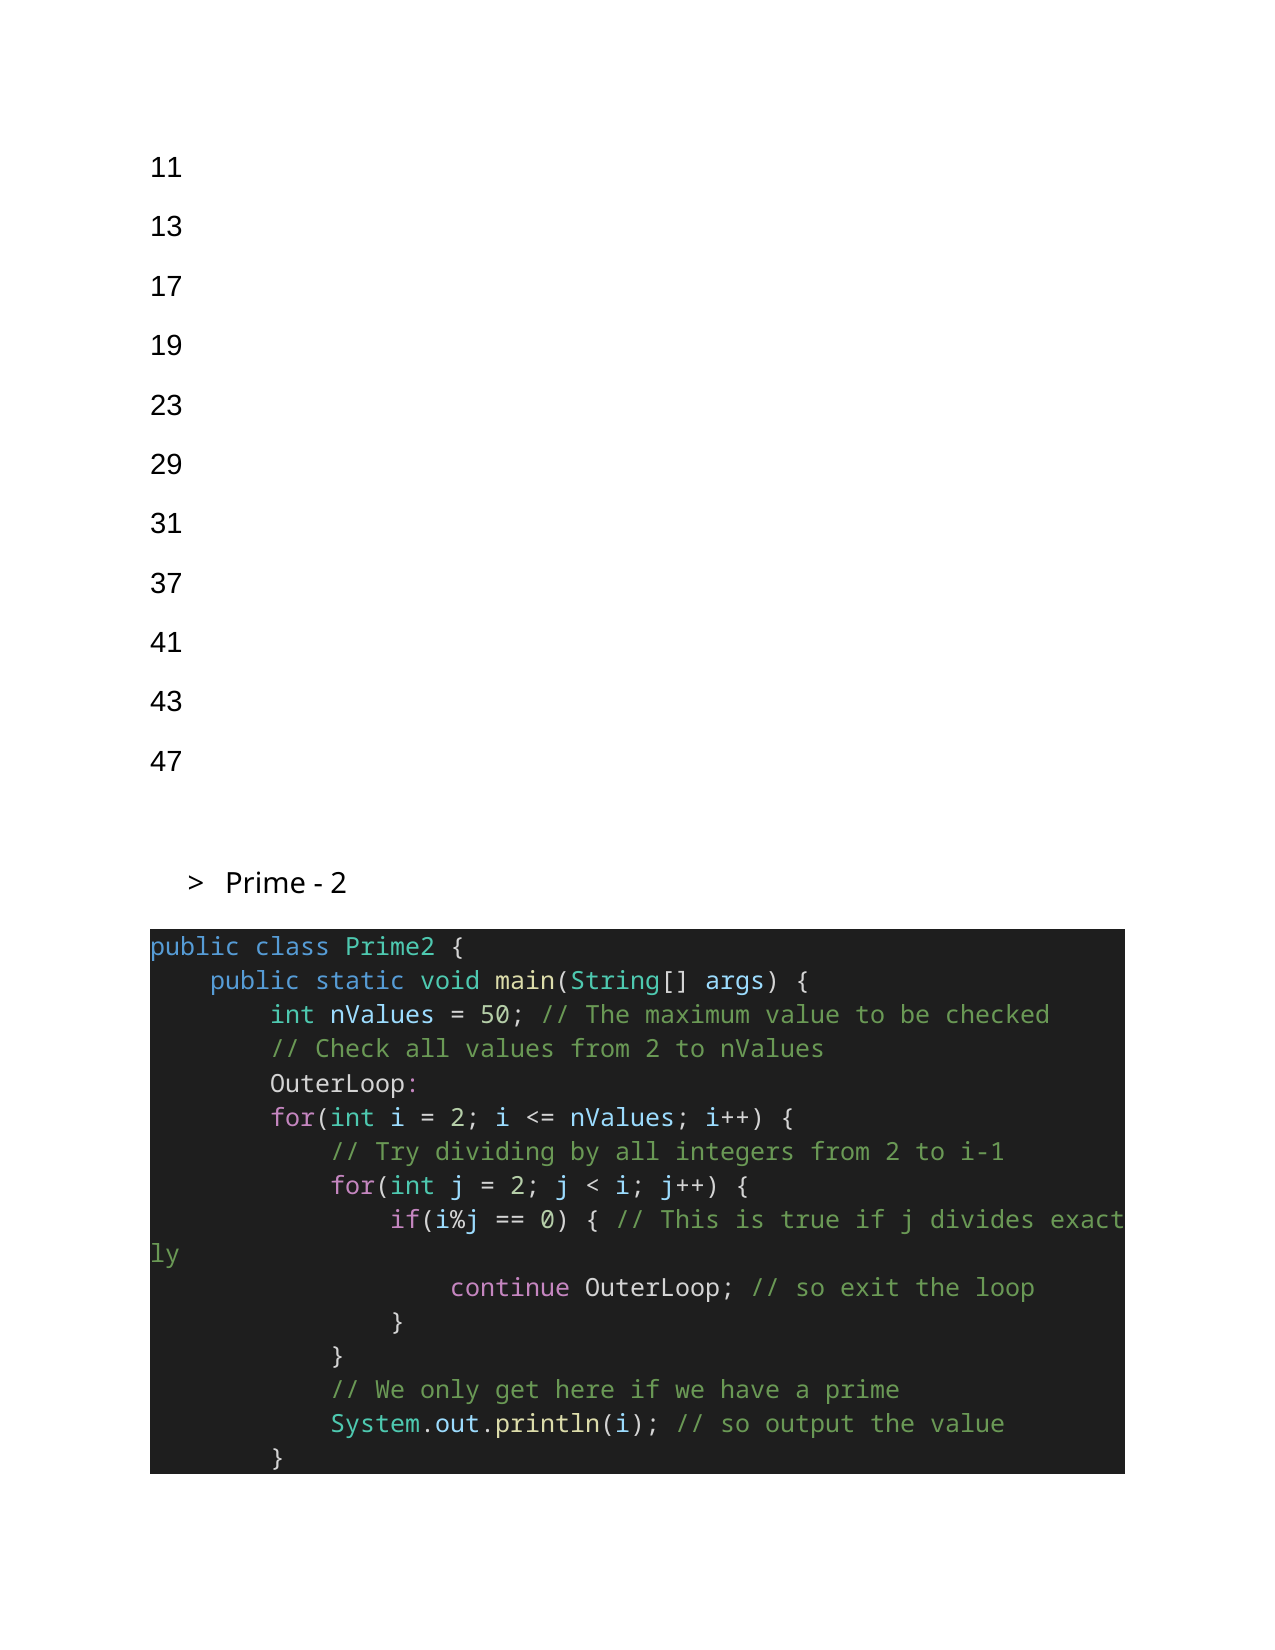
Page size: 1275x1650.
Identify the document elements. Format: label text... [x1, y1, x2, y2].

text 37 [150, 566, 1125, 599]
text public class Prime2 { [150, 929, 1125, 963]
text 47 [150, 744, 1125, 777]
text OuterLoop: [150, 1065, 1125, 1099]
text // Check all values from 2 to nValues [150, 1031, 1125, 1065]
text public static void main(String[] args) { [150, 963, 1125, 997]
list Prime - 2 [187, 862, 1125, 902]
text 11 [150, 150, 1125, 183]
text 29 [150, 447, 1125, 480]
text // We only get here if we have a prime [150, 1372, 1125, 1406]
text 31 [150, 506, 1125, 540]
text // Try dividing by all integers from 2 to i-1 [150, 1133, 1125, 1167]
text } [150, 1338, 1125, 1372]
text 43 [150, 684, 1125, 718]
text if(i%j == 0) { // This is true if j divides exactly [150, 1201, 1125, 1269]
text int nValues = 50; // The maximum value to be checked [150, 997, 1125, 1031]
text } [150, 1304, 1125, 1338]
text for(int j = 2; j < i; j++) { [150, 1167, 1125, 1201]
text for(int i = 2; i <= nValues; i++) { [150, 1099, 1125, 1133]
text 41 [150, 625, 1125, 658]
text continue OuterLoop; // so exit the loop [150, 1269, 1125, 1304]
text } [150, 1440, 1125, 1474]
text 17 [150, 269, 1125, 302]
text 19 [150, 328, 1125, 362]
text 23 [150, 387, 1125, 421]
text System.out.println(i); // so output the value [150, 1406, 1125, 1440]
text 13 [150, 209, 1125, 243]
